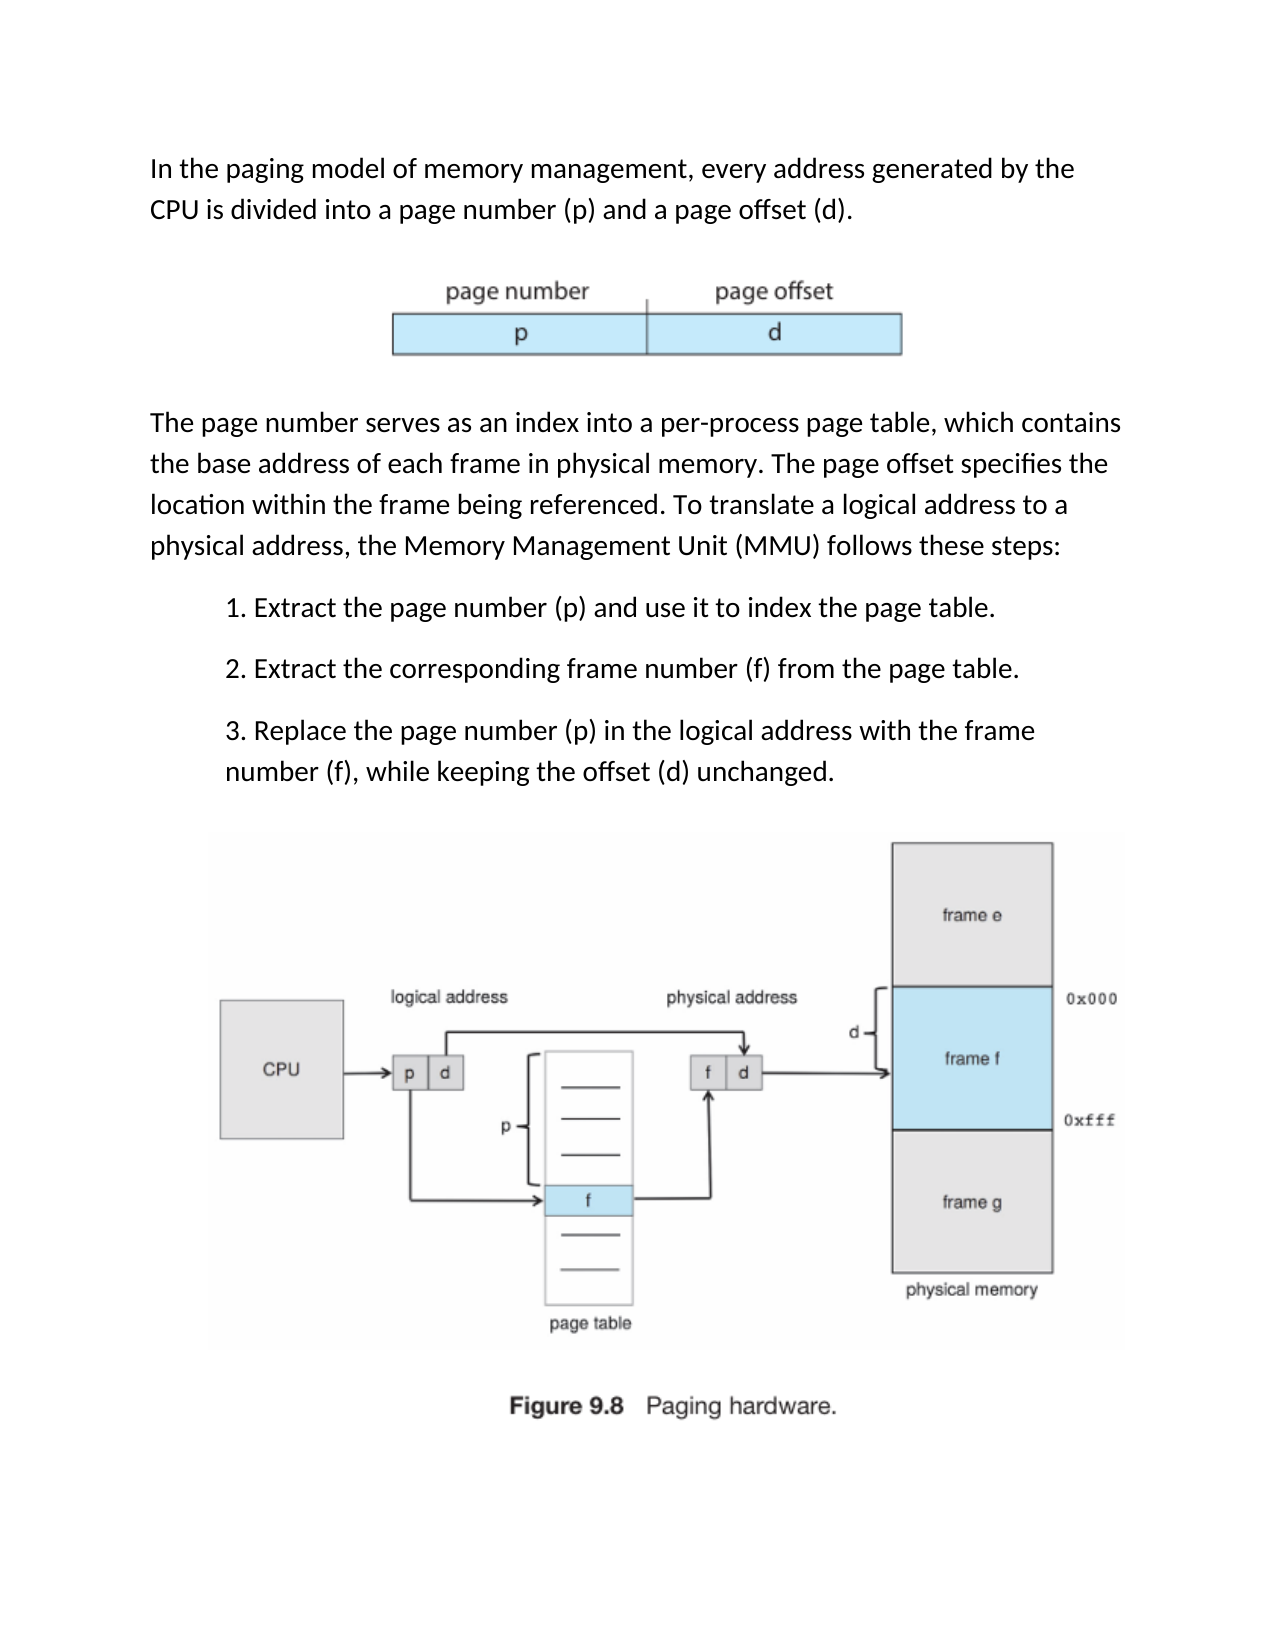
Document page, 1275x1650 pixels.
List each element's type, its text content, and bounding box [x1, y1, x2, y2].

picture [347, 252, 928, 380]
text In the paging model of memory management, every address generated by the CPU is divided into a page number (p) and a page offset (d). [150, 150, 1125, 227]
picture [150, 815, 1125, 1437]
text 2. Extract the corresponding frame number (f) from the page table. [150, 651, 1125, 686]
text 3. Replace the page number (p) in the logical address with the frame number (f), while keeping the offset (d) unchanged. [225, 712, 1125, 789]
text 1. Extract the page number (p) and use it to index the page table. [150, 589, 1125, 624]
text The page number serves as an index into a per-process page table, which contains the base address of each frame in physical memory. The page offset specifies the location within the frame being referenced. To translate a logical address to a physical address, the Memory Management Unit (MMU) follows these steps: [150, 404, 1125, 563]
